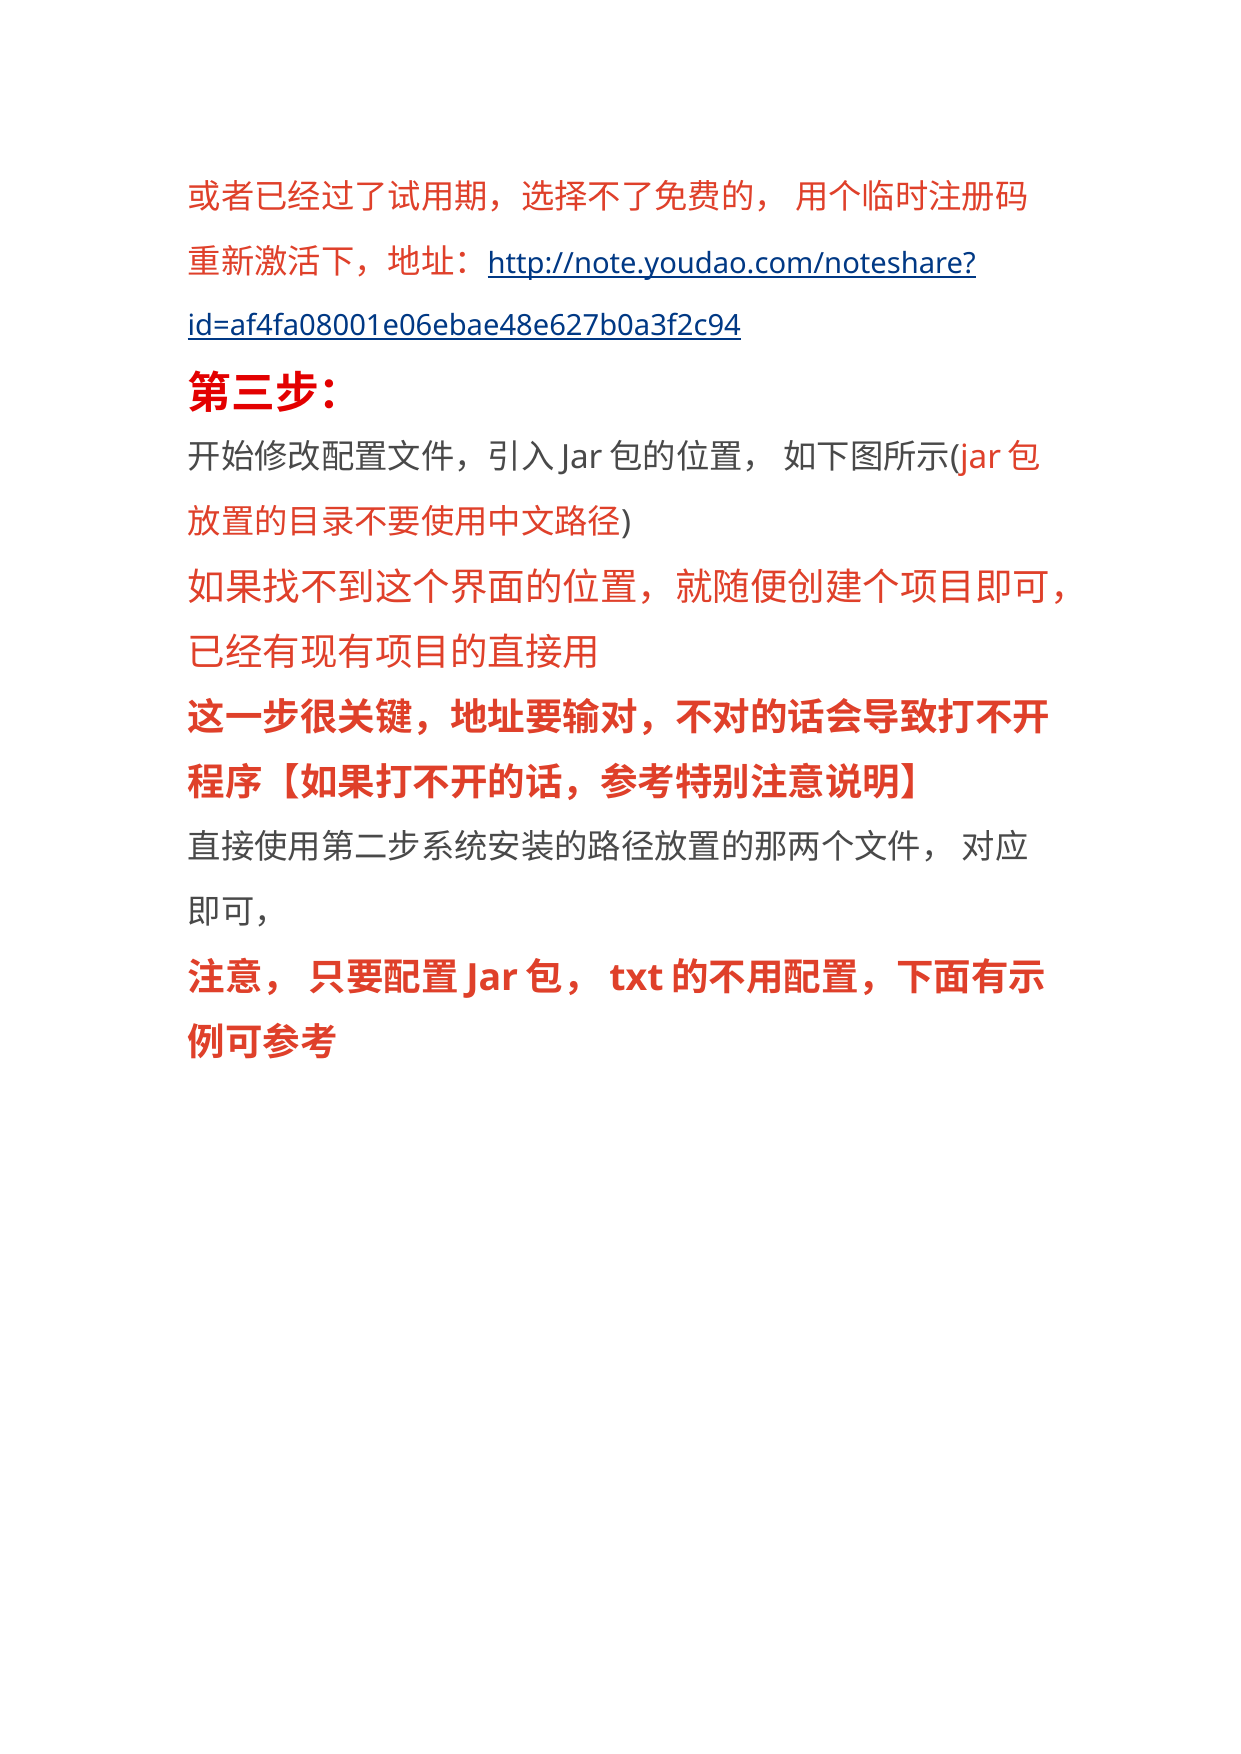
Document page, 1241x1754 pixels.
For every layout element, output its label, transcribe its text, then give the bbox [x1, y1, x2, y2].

text 如果找不到这个界面的位置，就随便创建个项目即可，已经有现有项目的直接用 [187, 552, 1053, 682]
text 这一步很关键，地址要输对，不对的话会导致打不开程序【如果打不开的话，参考特别注意说明】 [187, 682, 1053, 812]
text 开始修改配置文件，引入Jar包的位置， 如下图所示(jar包放置的目录不要使⽤中⽂路径) [187, 422, 1053, 552]
text 第三步： [187, 357, 1053, 422]
text 注意， 只要配置Jar包， txt的不用配置，下面有示例可参考 [187, 942, 1053, 1072]
text 或者已经过了试用期，选择不了免费的， 用个临时注册码重新激活下，地址：http://note.youdao.com/noteshare?id=af4fa08001e06ebae48e627b0a3f2c94 [187, 162, 1053, 357]
text 直接使用第二步系统安装的路径放置的那两个文件， 对应即可， [187, 812, 1053, 942]
